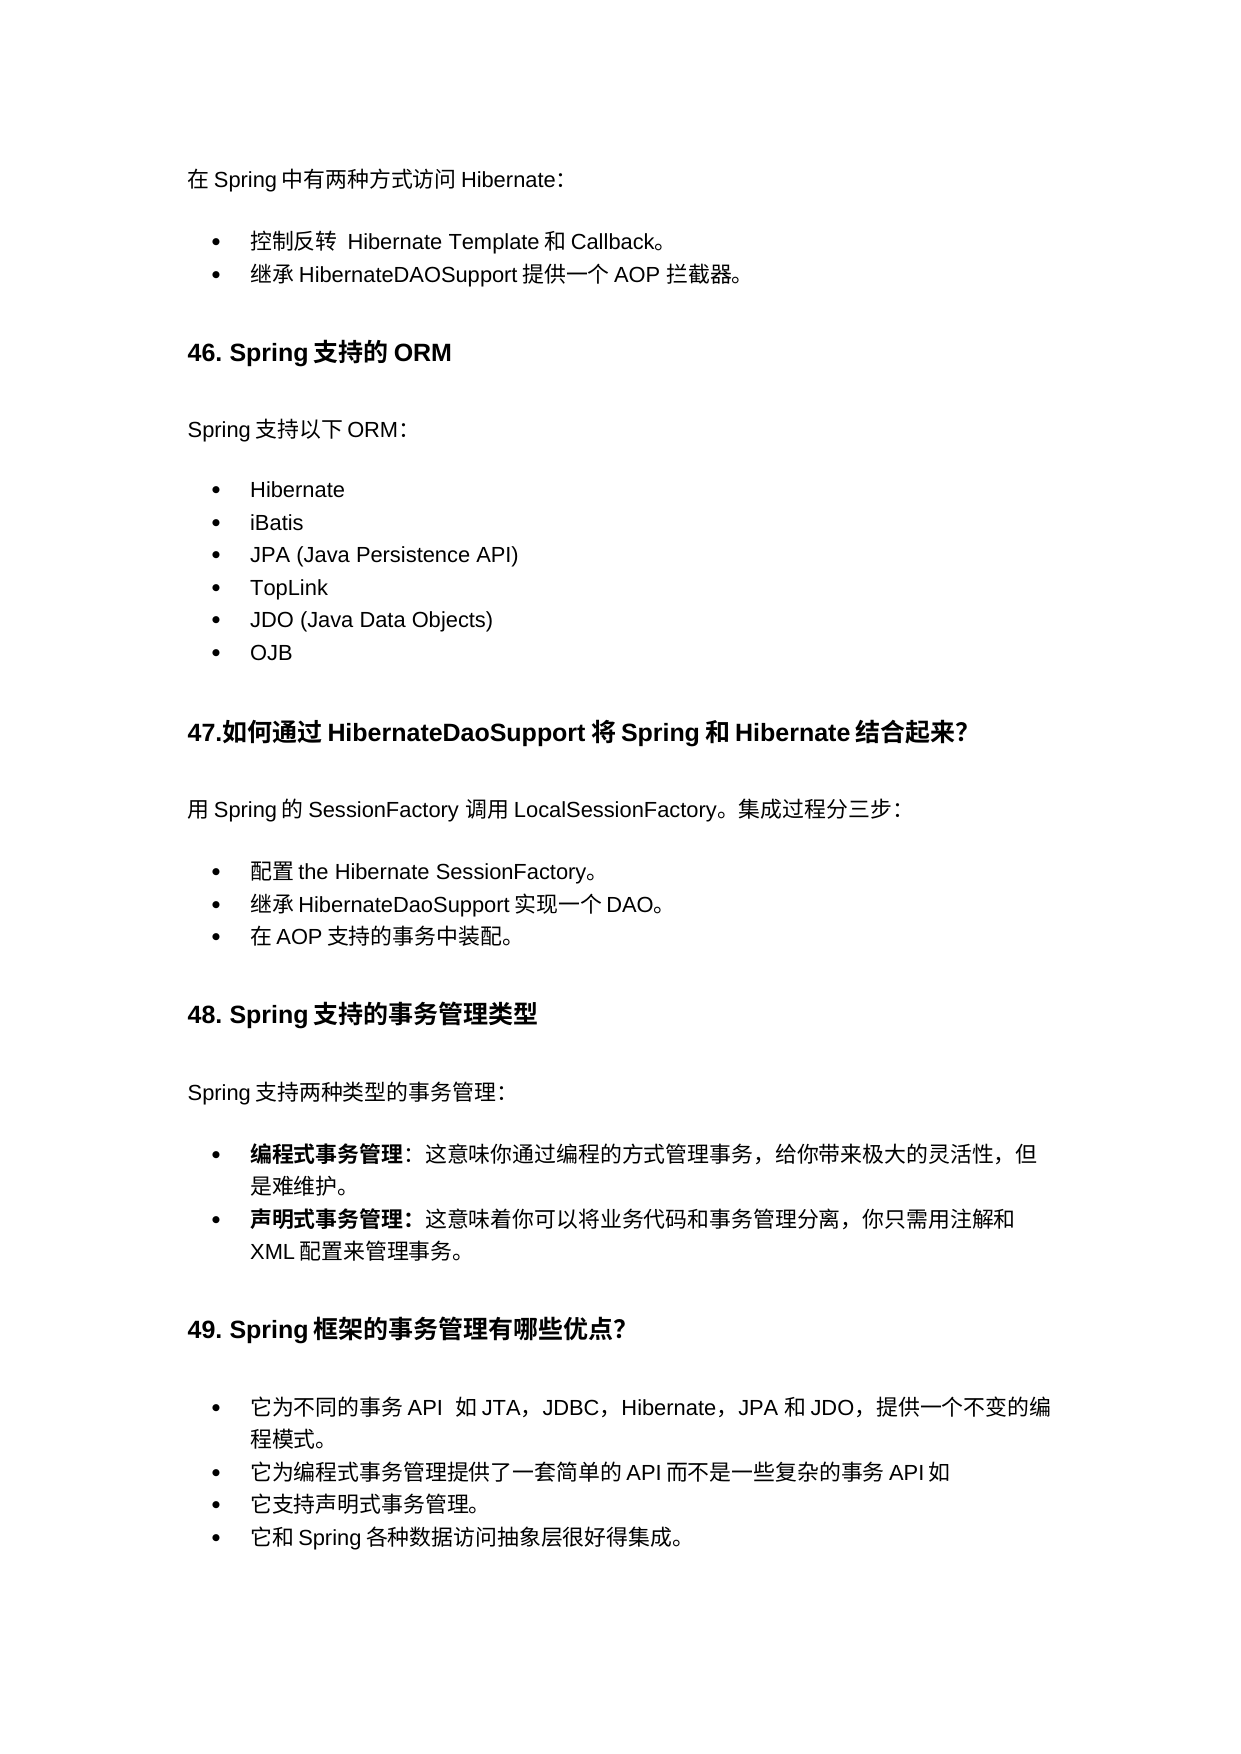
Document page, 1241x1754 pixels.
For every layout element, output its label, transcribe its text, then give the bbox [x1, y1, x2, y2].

list 继承 HibernateDAOSupport提供一个AOP 拦截器。 [212, 256, 1053, 289]
text 49. Spring框架的事务管理有哪些优点？ [187, 1295, 1053, 1360]
list 继承HibernateDaoSupport实现一个DAO。 [212, 886, 1053, 919]
list 配置the Hibernate SessionFactory。 [212, 854, 1053, 886]
list JPA (Java Persistence API) [212, 539, 1053, 571]
list 它为编程式事务管理提供了一套简单的API而不是一些复杂的事务API如 [212, 1454, 1053, 1487]
text 47.如何通过HibernateDaoSupport将Spring和Hibernate结合起来？ [187, 698, 1053, 763]
text 用Spring的 SessionFactory 调用 LocalSessionFactory。集成过程分三步： [187, 792, 1053, 824]
text 在Spring中有两种方式访问Hibernate： [187, 162, 1053, 194]
text 48. Spring支持的事务管理类型 [187, 980, 1053, 1045]
list TopLink [212, 571, 1053, 604]
text 46. Spring支持的ORM [187, 318, 1053, 383]
list iBatis [212, 506, 1053, 539]
list 在AOP支持的事务中装配。 [212, 919, 1053, 951]
text Spring支持以下ORM： [187, 412, 1053, 444]
list 控制反转 Hibernate Template和 Callback。 [212, 224, 1053, 256]
list 声明式事务管理：这意味着你可以将业务代码和事务管理分离，你只需用注解和XML配置来管理事务。 [212, 1201, 1053, 1266]
list 它支持声明式事务管理。 [212, 1487, 1053, 1519]
list 它和Spring各种数据访问抽象层很好得集成。 [212, 1519, 1053, 1552]
list 它为不同的事务API 如 JTA，JDBC，Hibernate，JPA 和JDO，提供一个不变的编程模式。 [212, 1389, 1053, 1454]
list 编程式事务管理：这意味你通过编程的方式管理事务，给你带来极大的灵活性，但是难维护。 [212, 1136, 1053, 1201]
list JDO (Java Data Objects) [212, 604, 1053, 636]
list OJB [212, 636, 1053, 669]
text Spring支持两种类型的事务管理： [187, 1074, 1053, 1107]
list Hibernate [212, 474, 1053, 506]
